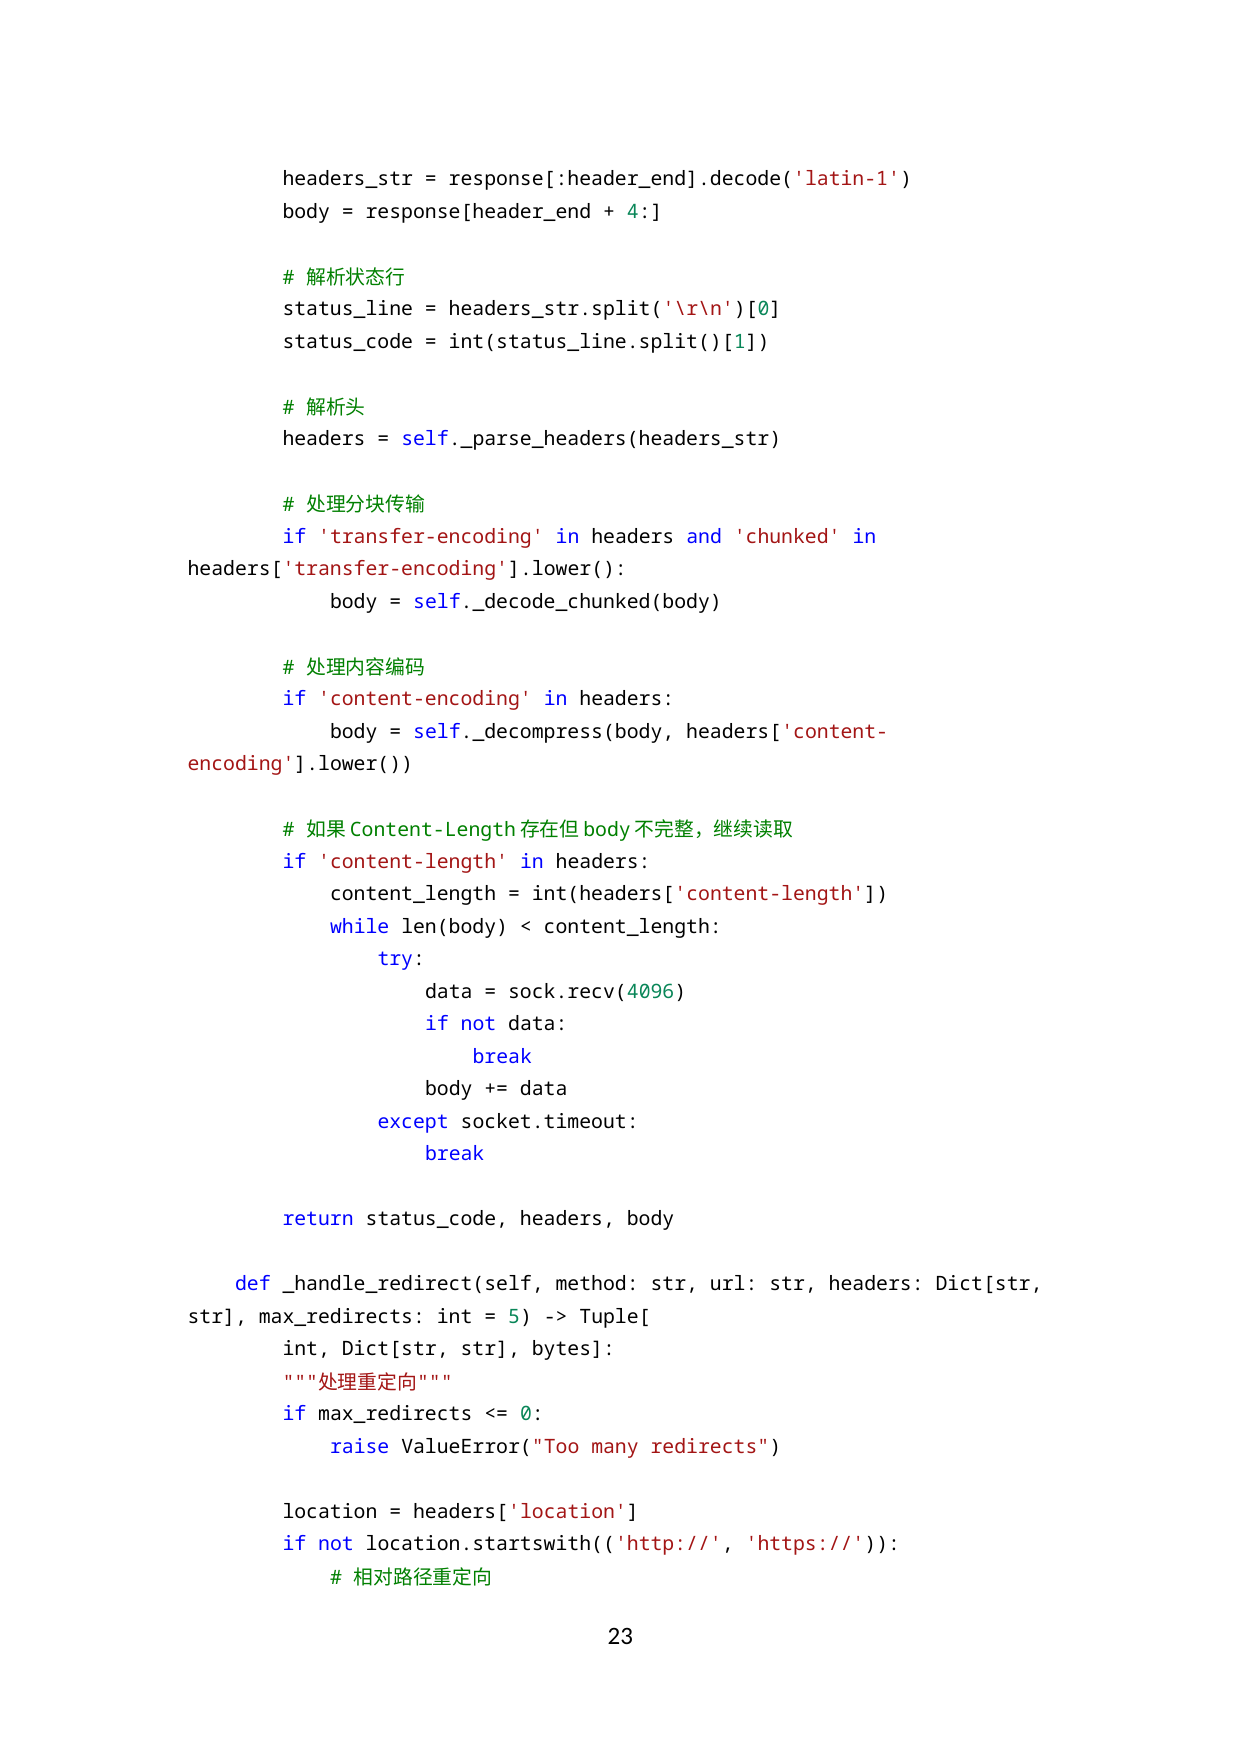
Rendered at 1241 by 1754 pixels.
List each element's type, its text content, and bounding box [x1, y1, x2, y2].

text # 解析状态行 [187, 259, 1053, 292]
text body = self._decompress(body, headers['content-encoding'].lower()) [187, 714, 1053, 779]
text # 如果Content-Length存在但body不完整，继续读取 [187, 812, 1053, 844]
text body = self._decode_chunked(body) [187, 584, 1053, 617]
text def _handle_redirect(self, method: str, url: str, headers: Dict[str, str], max_redirects: int = 5) -> Tuple[ [187, 1267, 1053, 1332]
text # 相对路径重定向 [187, 1559, 1053, 1592]
text break [187, 1039, 1053, 1072]
text body += data [187, 1072, 1053, 1104]
text if not location.startswith(('http://', 'https://')): [187, 1527, 1053, 1559]
text int, Dict[str, str], bytes]: [187, 1332, 1053, 1364]
text # 解析头 [187, 389, 1053, 422]
text # 处理内容编码 [187, 649, 1053, 682]
text break [187, 1137, 1053, 1169]
text content_length = int(headers['content-length']) [187, 877, 1053, 909]
text if 'content-length' in headers: [187, 844, 1053, 877]
text data = sock.recv(4096) [187, 974, 1053, 1007]
text return status_code, headers, body [187, 1202, 1053, 1234]
text status_line = headers_str.split('\r\n')[0] [187, 292, 1053, 324]
text body = response[header_end + 4:] [187, 194, 1053, 227]
text except socket.timeout: [187, 1104, 1053, 1137]
text if not data: [187, 1007, 1053, 1039]
text if max_redirects <= 0: [187, 1397, 1053, 1429]
text if 'transfer-encoding' in headers and 'chunked' in headers['transfer-encoding'].lower(): [187, 519, 1053, 584]
text raise ValueError("Too many redirects") [187, 1429, 1053, 1462]
text try: [187, 942, 1053, 974]
text headers = self._parse_headers(headers_str) [187, 422, 1053, 454]
text status_code = int(status_line.split()[1]) [187, 324, 1053, 357]
text location = headers['location'] [187, 1494, 1053, 1527]
text # 处理分块传输 [187, 487, 1053, 519]
text while len(body) < content_length: [187, 909, 1053, 942]
text if 'content-encoding' in headers: [187, 682, 1053, 714]
text headers_str = response[:header_end].decode('latin-1') [187, 162, 1053, 194]
text """处理重定向""" [187, 1364, 1053, 1397]
